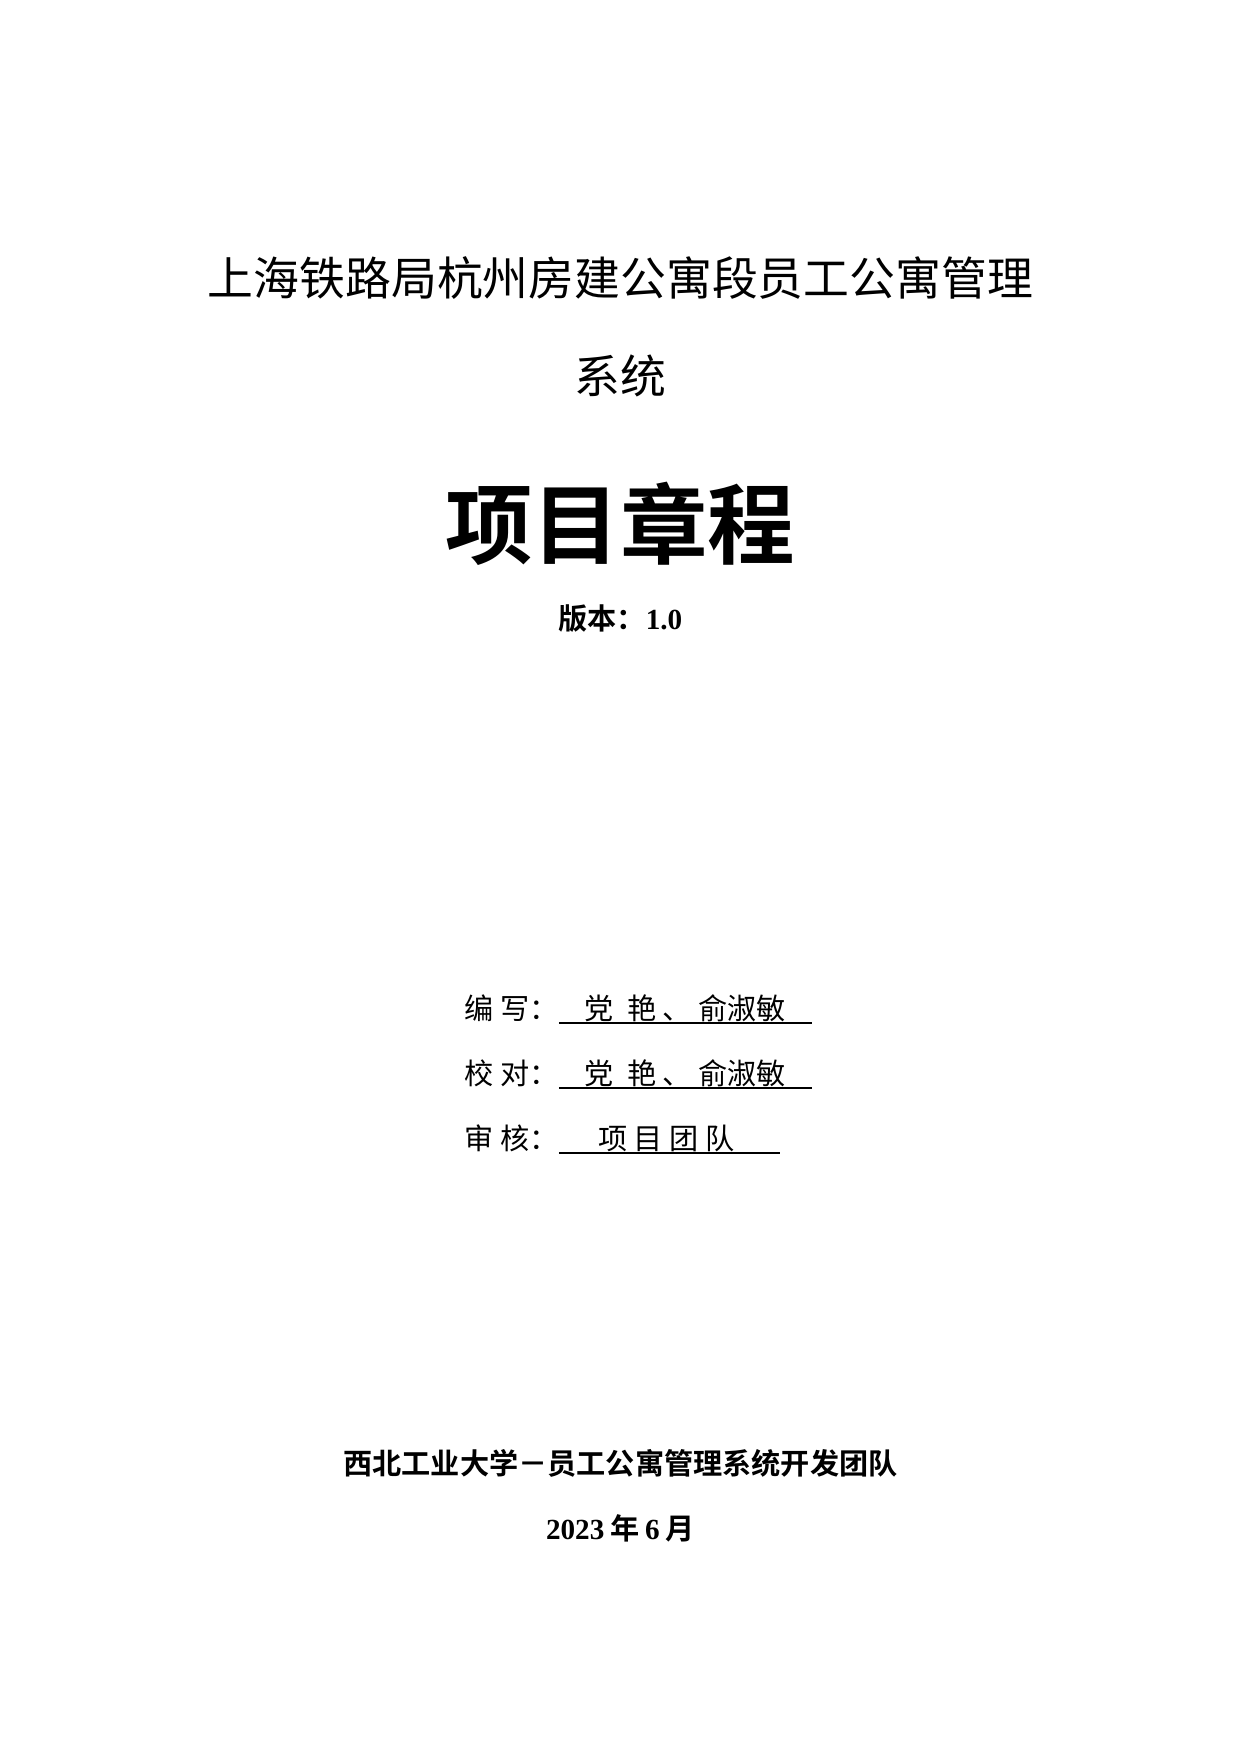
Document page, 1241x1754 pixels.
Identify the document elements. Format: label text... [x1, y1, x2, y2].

text 校 对： 党 艳 、 俞淑敏 [187, 1039, 1053, 1104]
text 西北工业大学－员工公寓管理系统开发团队 [187, 1429, 1053, 1494]
text 2023年6月 [187, 1494, 1053, 1559]
text 审 核： 项 目 团 队 [187, 1104, 1053, 1169]
text 版本： [187, 584, 1053, 649]
text 上海铁路局杭州房建公寓段员工公寓管理系统 [187, 227, 1053, 422]
text 编 写： 党 艳 、 俞淑敏 [187, 974, 1053, 1039]
